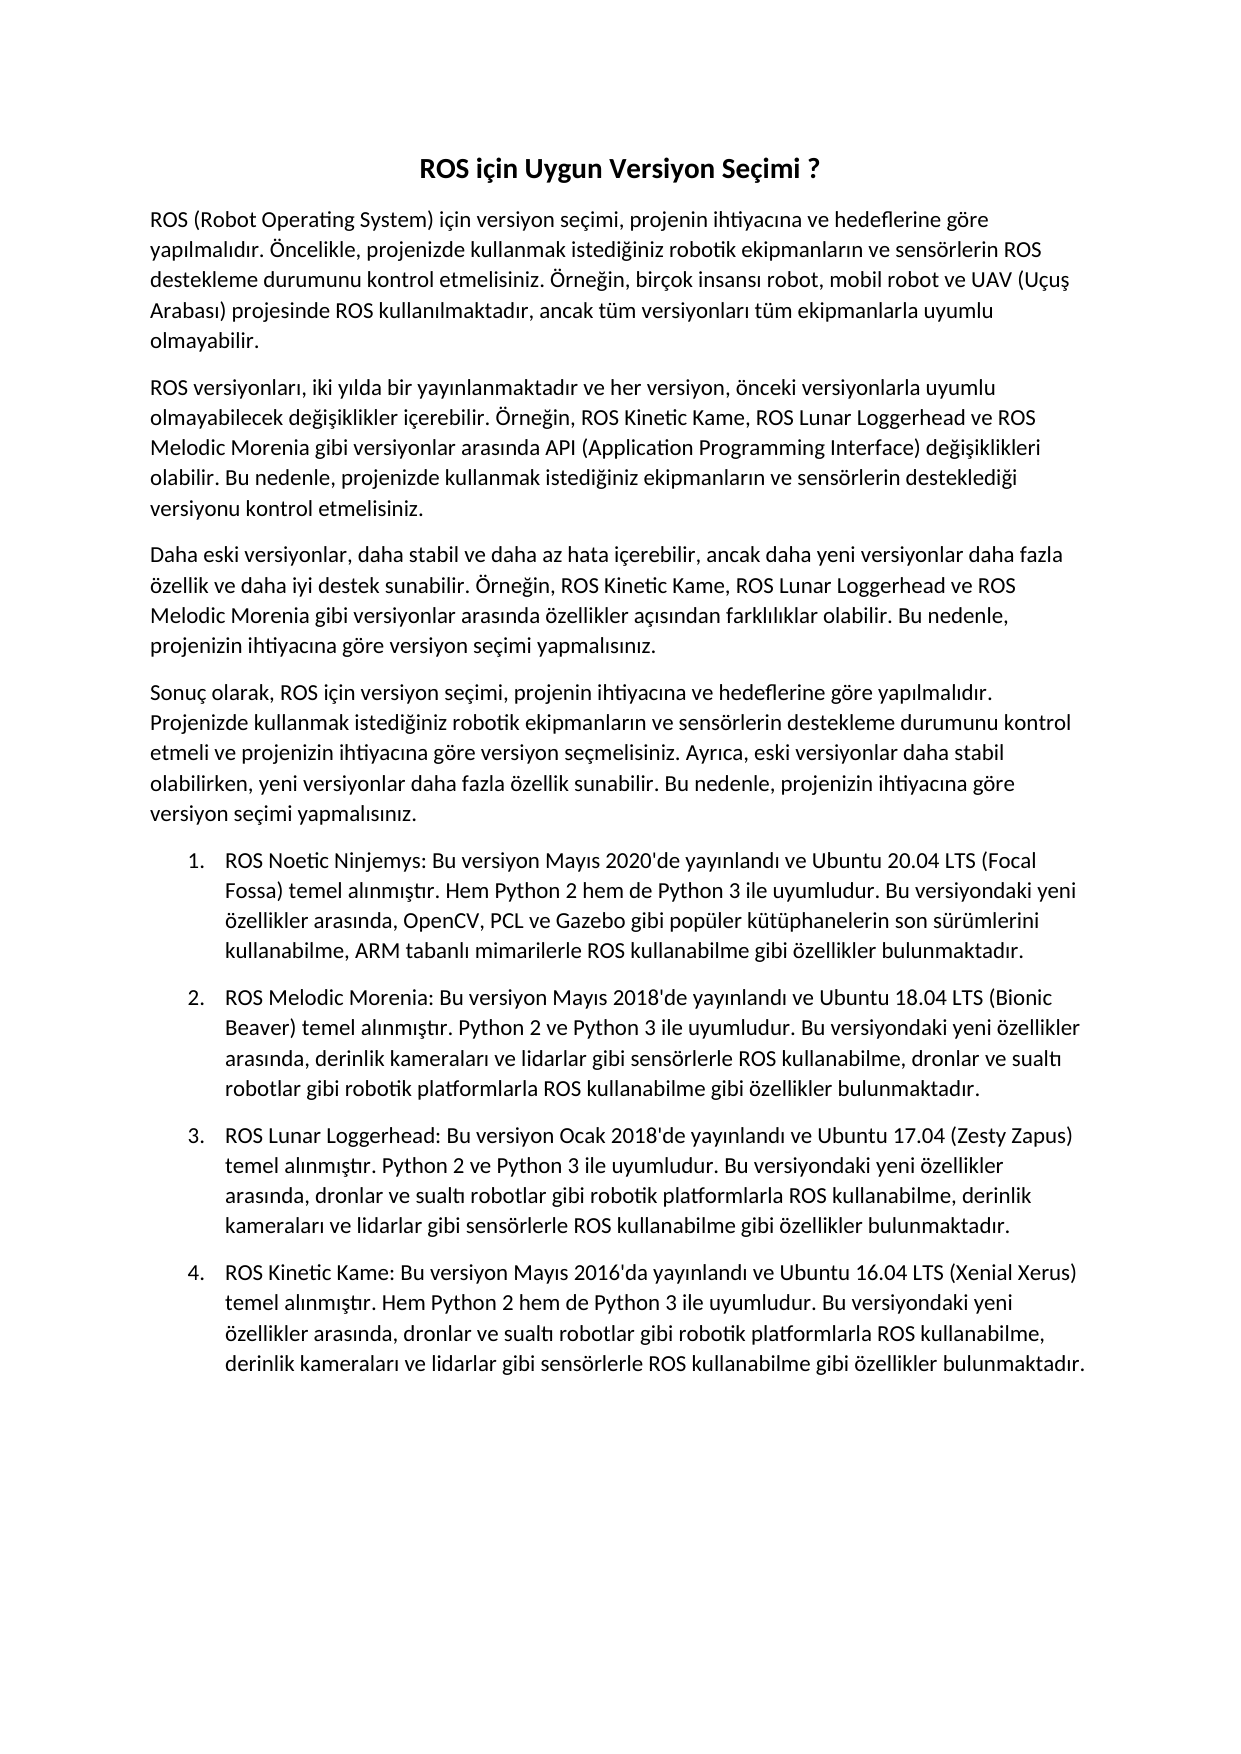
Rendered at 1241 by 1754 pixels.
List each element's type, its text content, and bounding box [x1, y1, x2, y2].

text ROS için Uygun Versiyon Seçimi ? [150, 150, 1090, 186]
text ROS versiyonları, iki yılda bir yayınlanmaktadır ve her versiyon, önceki versiyonlarla uyumlu olmayabilecek değişiklikler içerebilir. Örneğin, ROS Kinetic Kame, ROS Lunar Loggerhead ve ROS Melodic Morenia gibi versiyonlar arasında API (Application Programming Interface) değişiklikleri olabilir. Bu nedenle, projenizde kullanmak istediğiniz ekipmanların ve sensörlerin desteklediği versiyonu kontrol etmelisiniz. [150, 373, 1090, 522]
text Daha eski versiyonlar, daha stabil ve daha az hata içerebilir, ancak daha yeni versiyonlar daha fazla özellik ve daha iyi destek sunabilir. Örneğin, ROS Kinetic Kame, ROS Lunar Loggerhead ve ROS Melodic Morenia gibi versiyonlar arasında özellikler açısından farklılıklar olabilir. Bu nedenle, projenizin ihtiyacına göre versiyon seçimi yapmalısınız. [150, 541, 1090, 659]
text Sonuç olarak, ROS için versiyon seçimi, projenin ihtiyacına ve hedeflerine göre yapılmalıdır. Projenizde kullanmak istediğiniz robotik ekipmanların ve sensörlerin destekleme durumunu kontrol etmeli ve projenizin ihtiyacına göre versiyon seçmelisiniz. Ayrıca, eski versiyonlar daha stabil olabilirken, yeni versiyonlar daha fazla özellik sunabilir. Bu nedenle, projenizin ihtiyacına göre versiyon seçimi yapmalısınız. [150, 678, 1090, 827]
text ROS (Robot Operating System) için versiyon seçimi, projenin ihtiyacına ve hedeflerine göre yapılmalıdır. Öncelikle, projenizde kullanmak istediğiniz robotik ekipmanların ve sensörlerin ROS destekleme durumunu kontrol etmelisiniz. Örneğin, birçok insansı robot, mobil robot ve UAV (Uçuş Arabası) projesinde ROS kullanılmaktadır, ancak tüm versiyonları tüm ekipmanlarla uyumlu olmayabilir. [150, 205, 1090, 354]
list ROS Kinetic Kame: Bu versiyon Mayıs 2016'da yayınlandı ve Ubuntu 16.04 LTS (Xenial Xerus) temel alınmıştır. Hem Python 2 hem de Python 3 ile uyumludur. Bu versiyondaki yeni özellikler arasında, dronlar ve sualtı robotlar gibi robotik platformlarla ROS kullanabilme, derinlik kameraları ve lidarlar gibi sensörlerle ROS kullanabilme gibi özellikler bulunmaktadır. [187, 1258, 1090, 1377]
list ROS Melodic Morenia: Bu versiyon Mayıs 2018'de yayınlandı ve Ubuntu 18.04 LTS (Bionic Beaver) temel alınmıştır. Python 2 ve Python 3 ile uyumludur. Bu versiyondaki yeni özellikler arasında, derinlik kameraları ve lidarlar gibi sensörlerle ROS kullanabilme, dronlar ve sualtı robotlar gibi robotik platformlarla ROS kullanabilme gibi özellikler bulunmaktadır. [187, 983, 1090, 1102]
list ROS Lunar Loggerhead: Bu versiyon Ocak 2018'de yayınlandı ve Ubuntu 17.04 (Zesty Zapus) temel alınmıştır. Python 2 ve Python 3 ile uyumludur. Bu versiyondaki yeni özellikler arasında, dronlar ve sualtı robotlar gibi robotik platformlarla ROS kullanabilme, derinlik kameraları ve lidarlar gibi sensörlerle ROS kullanabilme gibi özellikler bulunmaktadır. [187, 1121, 1090, 1239]
list ROS Noetic Ninjemys: Bu versiyon Mayıs 2020'de yayınlandı ve Ubuntu 20.04 LTS (Focal Fossa) temel alınmıştır. Hem Python 2 hem de Python 3 ile uyumludur. Bu versiyondaki yeni özellikler arasında, OpenCV, PCL ve Gazebo gibi popüler kütüphanelerin son sürümlerini kullanabilme, ARM tabanlı mimarilerle ROS kullanabilme gibi özellikler bulunmaktadır. [187, 846, 1090, 964]
